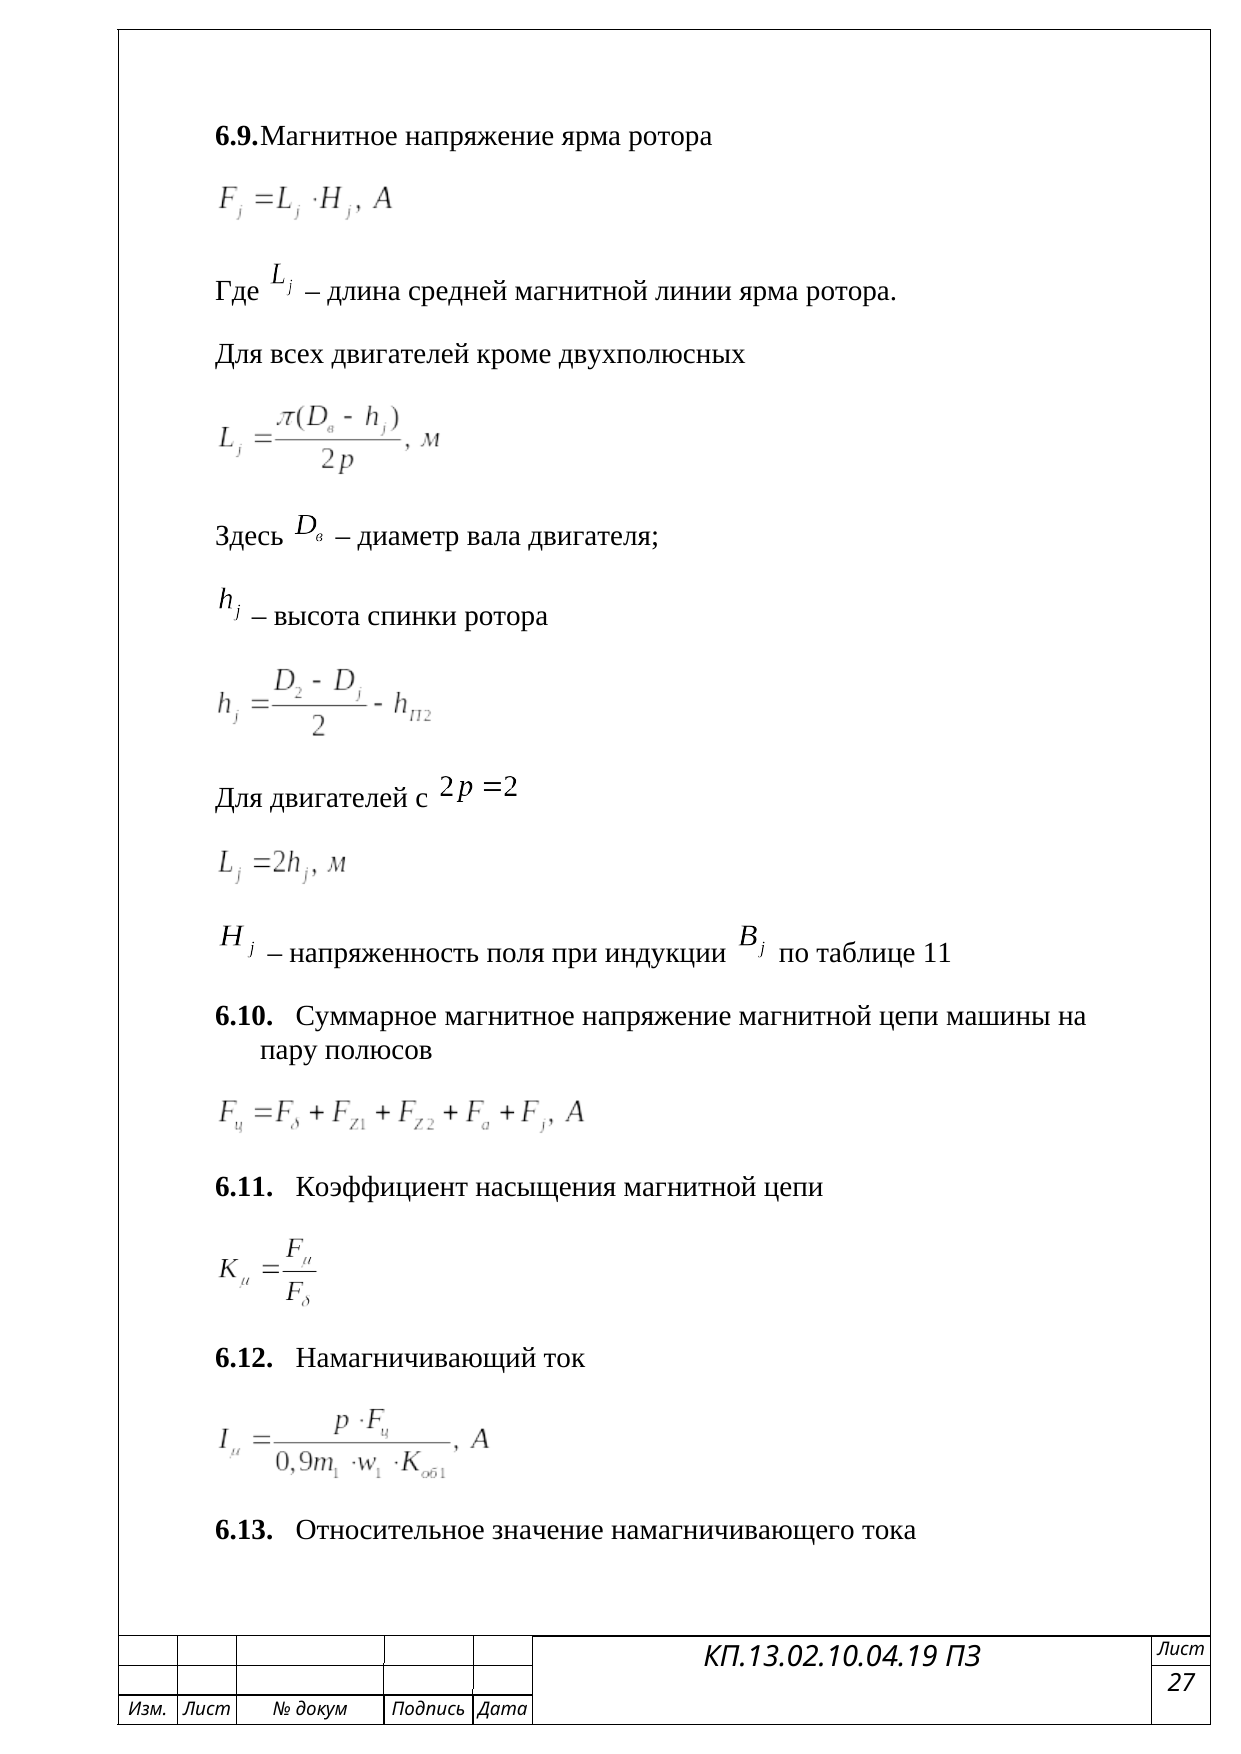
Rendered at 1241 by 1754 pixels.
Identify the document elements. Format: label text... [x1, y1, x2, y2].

subtitle Магнитное напряжение ярма ротора [215, 118, 1152, 152]
subtitle Намагничивающий ток [215, 1341, 1152, 1374]
subtitle Для всех двигателей кроме двухполюсных [215, 336, 1152, 369]
subtitle – высота спинки ротора [215, 581, 1152, 632]
subtitle Относительное значение намагничивающего тока [215, 1512, 1152, 1546]
subtitle Для двигателей с [215, 770, 1152, 814]
subtitle Где – длина средней магнитной линии ярма ротора. [215, 255, 1152, 307]
subtitle Коэффициент насыщения магнитной цепи [215, 1169, 1152, 1202]
subtitle – напряженность поля при индукции по таблице 11 [215, 917, 1152, 969]
subtitle Здесь – диаметр вала двигателя; [215, 508, 1152, 551]
subtitle Суммарное магнитное напряжение магнитной цепи машины на пару полюсов [215, 998, 1152, 1065]
